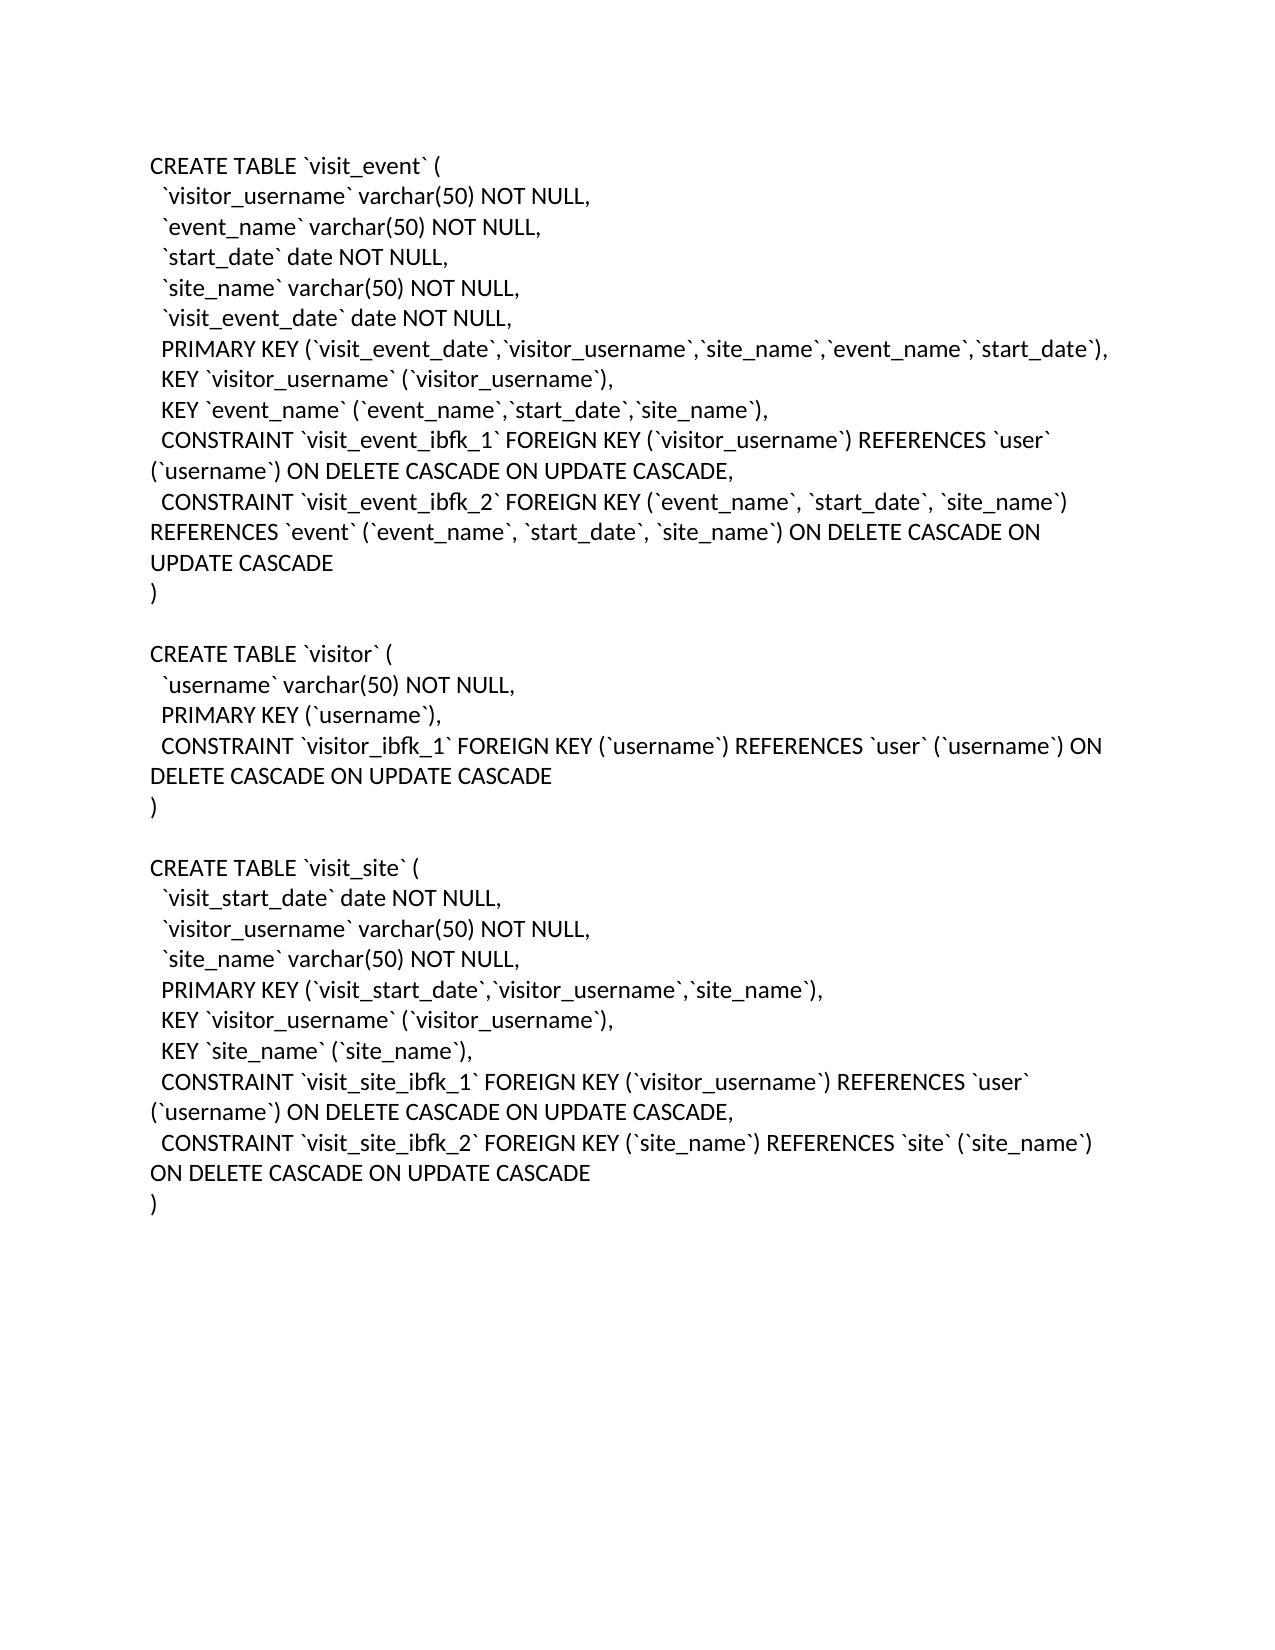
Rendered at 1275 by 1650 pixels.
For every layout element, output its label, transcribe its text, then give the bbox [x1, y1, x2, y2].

text CONSTRAINT `visitor_ibfk_1` FOREIGN KEY (`username`) REFERENCES `user` (`username`) ON DELETE CASCADE ON UPDATE CASCADE [150, 730, 1125, 791]
text ) [150, 577, 1125, 608]
text `visit_start_date` date NOT NULL, [150, 882, 1125, 913]
text PRIMARY KEY (`username`), [150, 699, 1125, 730]
text `start_date` date NOT NULL, [150, 242, 1125, 272]
text PRIMARY KEY (`visit_start_date`,`visitor_username`,`site_name`), [150, 974, 1125, 1004]
text `site_name` varchar(50) NOT NULL, [150, 943, 1125, 974]
text CONSTRAINT `visit_site_ibfk_2` FOREIGN KEY (`site_name`) REFERENCES `site` (`site_name`) ON DELETE CASCADE ON UPDATE CASCADE [150, 1127, 1125, 1188]
text `event_name` varchar(50) NOT NULL, [150, 211, 1125, 242]
text `site_name` varchar(50) NOT NULL, [150, 272, 1125, 303]
text CONSTRAINT `visit_site_ibfk_1` FOREIGN KEY (`visitor_username`) REFERENCES `user` (`username`) ON DELETE CASCADE ON UPDATE CASCADE, [150, 1066, 1125, 1127]
text `visitor_username` varchar(50) NOT NULL, [150, 181, 1125, 211]
text CREATE TABLE `visit_event` ( [150, 150, 1125, 181]
text PRIMARY KEY (`visit_event_date`,`visitor_username`,`site_name`,`event_name`,`start_date`), [150, 333, 1125, 364]
text CONSTRAINT `visit_event_ibfk_2` FOREIGN KEY (`event_name`, `start_date`, `site_name`) REFERENCES `event` (`event_name`, `start_date`, `site_name`) ON DELETE CASCADE ON UPDATE CASCADE [150, 486, 1125, 577]
text `visit_event_date` date NOT NULL, [150, 303, 1125, 333]
text KEY `site_name` (`site_name`), [150, 1035, 1125, 1066]
text CREATE TABLE `visit_site` ( [150, 852, 1125, 882]
text `visitor_username` varchar(50) NOT NULL, [150, 913, 1125, 943]
text CONSTRAINT `visit_event_ibfk_1` FOREIGN KEY (`visitor_username`) REFERENCES `user` (`username`) ON DELETE CASCADE ON UPDATE CASCADE, [150, 425, 1125, 486]
text KEY `visitor_username` (`visitor_username`), [150, 1004, 1125, 1035]
text `username` varchar(50) NOT NULL, [150, 669, 1125, 699]
text ) [150, 791, 1125, 821]
text KEY `event_name` (`event_name`,`start_date`,`site_name`), [150, 394, 1125, 425]
text KEY `visitor_username` (`visitor_username`), [150, 364, 1125, 394]
text ) [150, 1188, 1125, 1218]
text CREATE TABLE `visitor` ( [150, 638, 1125, 669]
